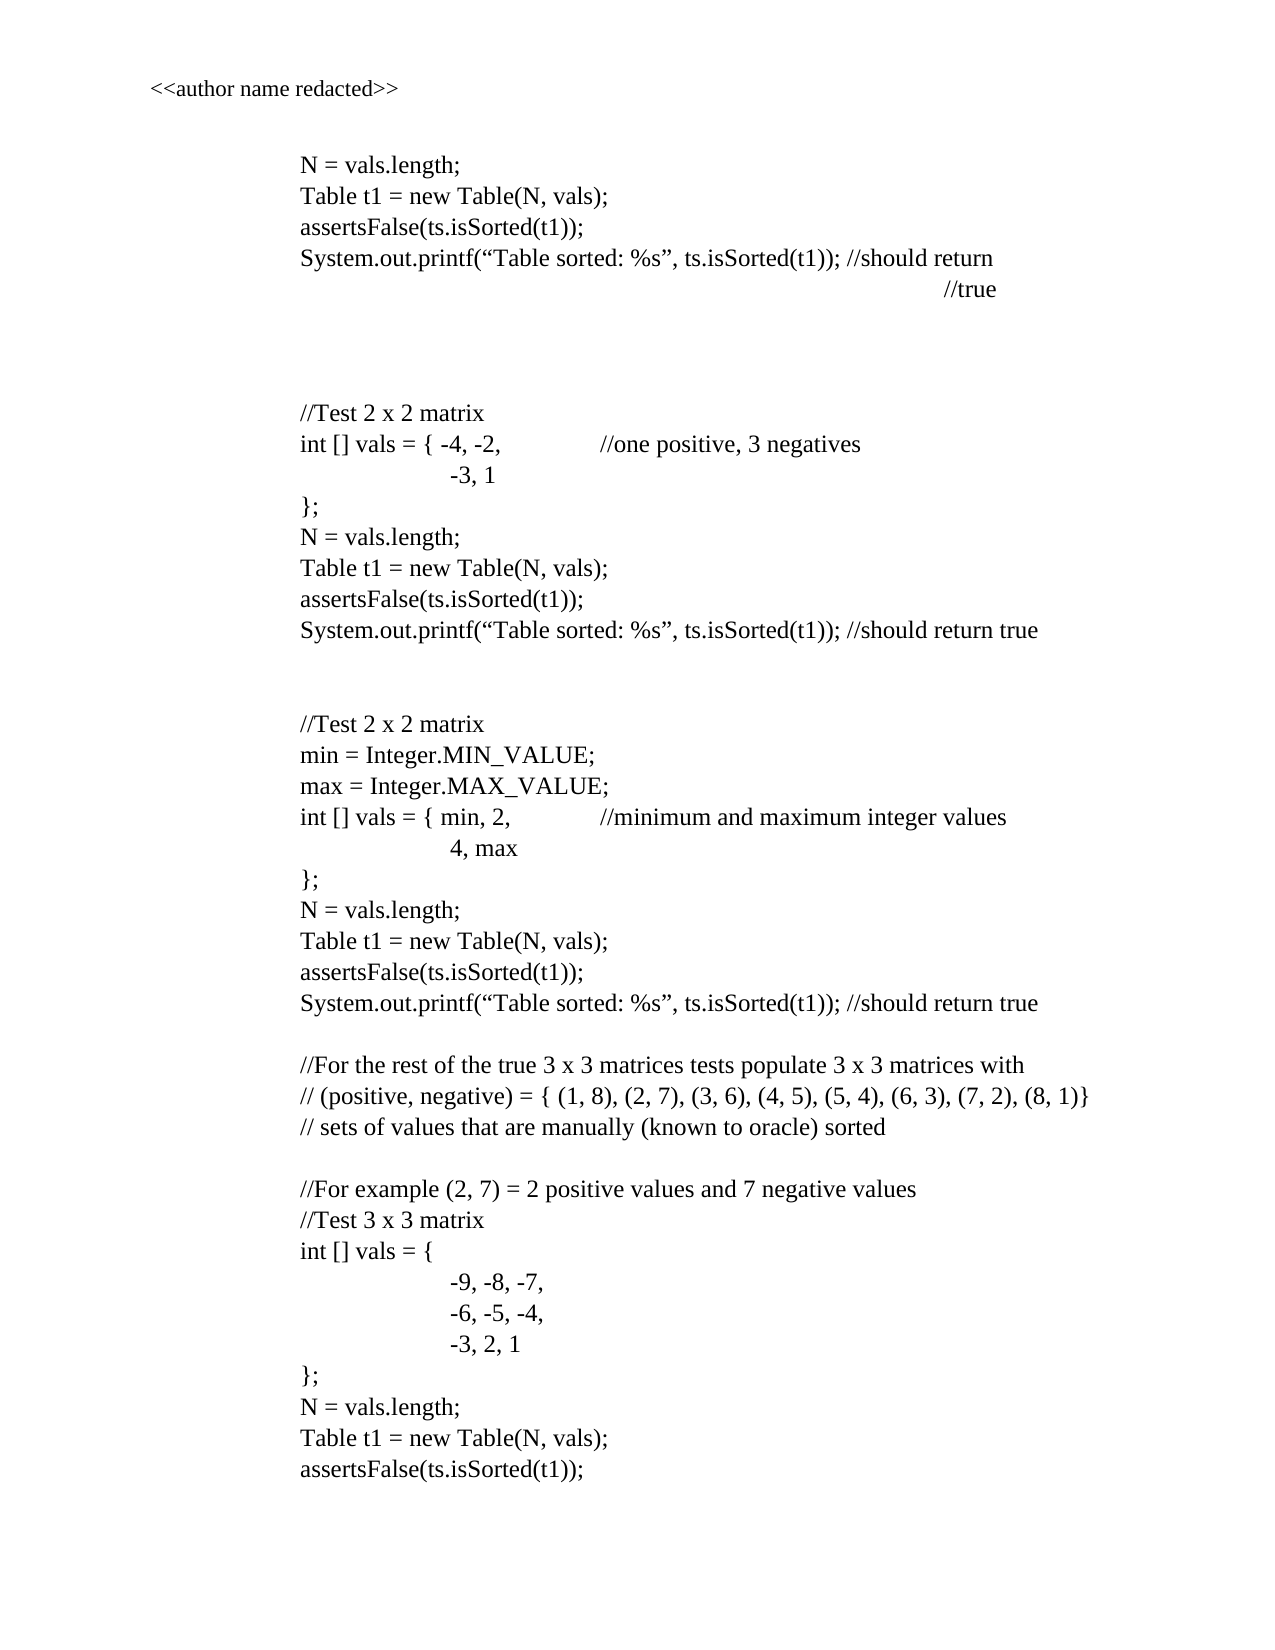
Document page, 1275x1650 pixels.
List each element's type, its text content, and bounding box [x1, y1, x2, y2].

text System.out.printf(“Table sorted: %s”, ts.isSorted(t1)); //should return true [300, 988, 1125, 1017]
text // sets of values that are manually (known to oracle) sorted [300, 1112, 1125, 1141]
text assertsFalse(ts.isSorted(t1)); [300, 584, 1125, 613]
text Table t1 = new Table(N, vals); [300, 553, 1125, 582]
text -3, 1 [450, 460, 1125, 489]
text // (positive, negative) = { (1, 8), (2, 7), (3, 6), (4, 5), (5, 4), (6, 3), (7, 2), (8, 1)} [300, 1081, 1125, 1110]
text int [] vals = { [300, 1236, 1125, 1265]
text N = vals.length; [300, 522, 1125, 551]
text assertsFalse(ts.isSorted(t1)); [300, 212, 1125, 241]
text N = vals.length; [300, 1392, 1125, 1420]
text System.out.printf(“Table sorted: %s”, ts.isSorted(t1)); //should return true [300, 616, 1125, 644]
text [300, 243, 1125, 272]
text max = Integer.MAX_VALUE; [300, 771, 1125, 799]
text -6, -5, -4, [450, 1298, 1125, 1327]
text }; [300, 1361, 1125, 1389]
text int [] vals = { min, 2, //minimum and maximum integer values [300, 802, 1125, 831]
text Table t1 = new Table(N, vals); [300, 181, 1125, 210]
text assertsFalse(ts.isSorted(t1)); [300, 1454, 1125, 1482]
text //For the rest of the true 3 x 3 matrices tests populate 3 x 3 matrices with [300, 1050, 1125, 1079]
text //For example (2, 7) = 2 positive values and 7 negative values [300, 1174, 1125, 1203]
text Table t1 = new Table(N, vals); [300, 926, 1125, 955]
text N = vals.length; [300, 150, 1125, 179]
text int [] vals = { -4, -2, //one positive, 3 negatives [300, 429, 1125, 458]
text //Test 2 x 2 matrix [300, 709, 1125, 737]
text }; [300, 864, 1125, 893]
text -3, 2, 1 [450, 1329, 1125, 1358]
text }; [300, 491, 1125, 520]
text -9, -8, -7, [450, 1267, 1125, 1296]
text //true [825, 274, 1125, 303]
text min = Integer.MIN_VALUE; [300, 740, 1125, 768]
text //Test 3 x 3 matrix [300, 1205, 1125, 1234]
text assertsFalse(ts.isSorted(t1)); [300, 957, 1125, 986]
text Table t1 = new Table(N, vals); [300, 1423, 1125, 1451]
text //Test 2 x 2 matrix [300, 398, 1125, 427]
text 4, max [450, 833, 1125, 862]
text N = vals.length; [300, 895, 1125, 924]
